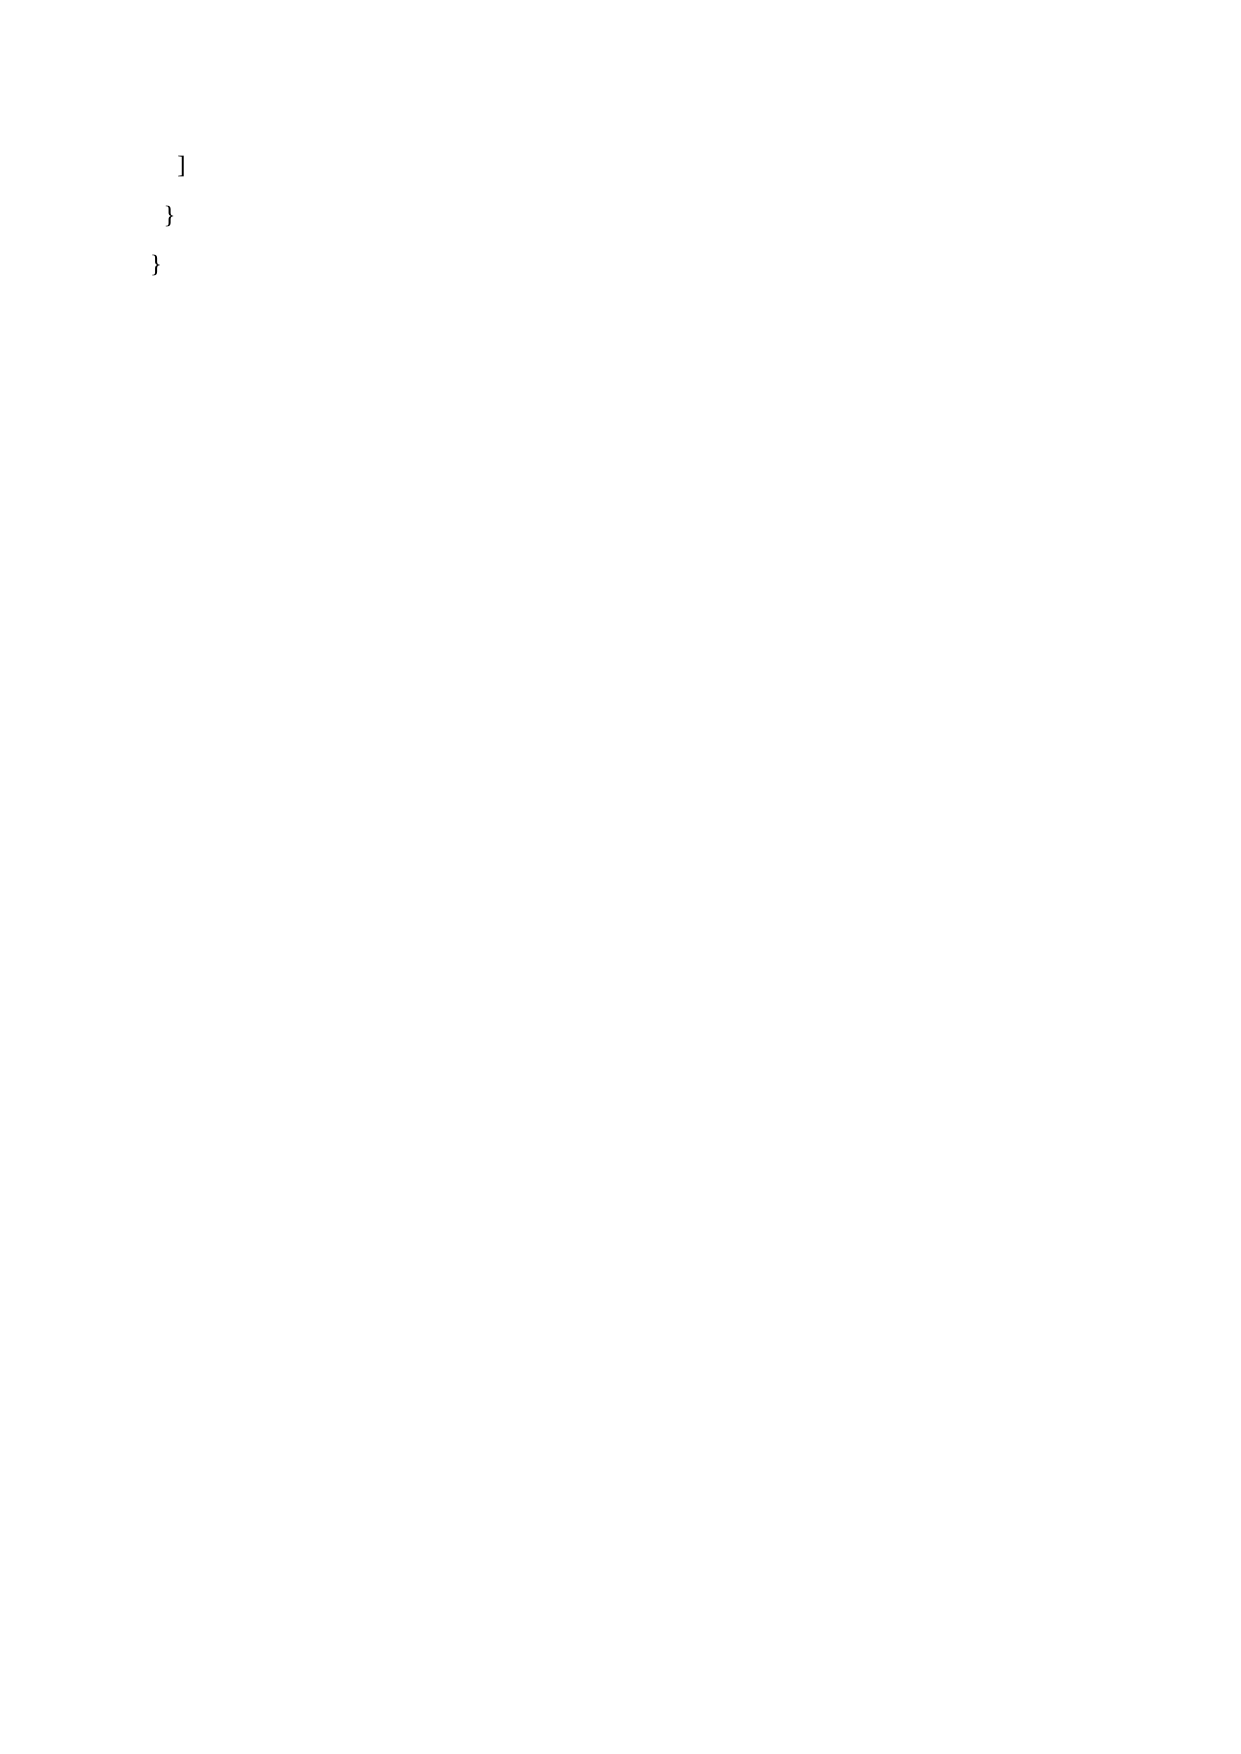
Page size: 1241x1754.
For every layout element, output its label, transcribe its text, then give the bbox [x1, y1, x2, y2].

text ] [150, 150, 1090, 179]
text } [150, 249, 1090, 278]
text } [150, 200, 1090, 228]
